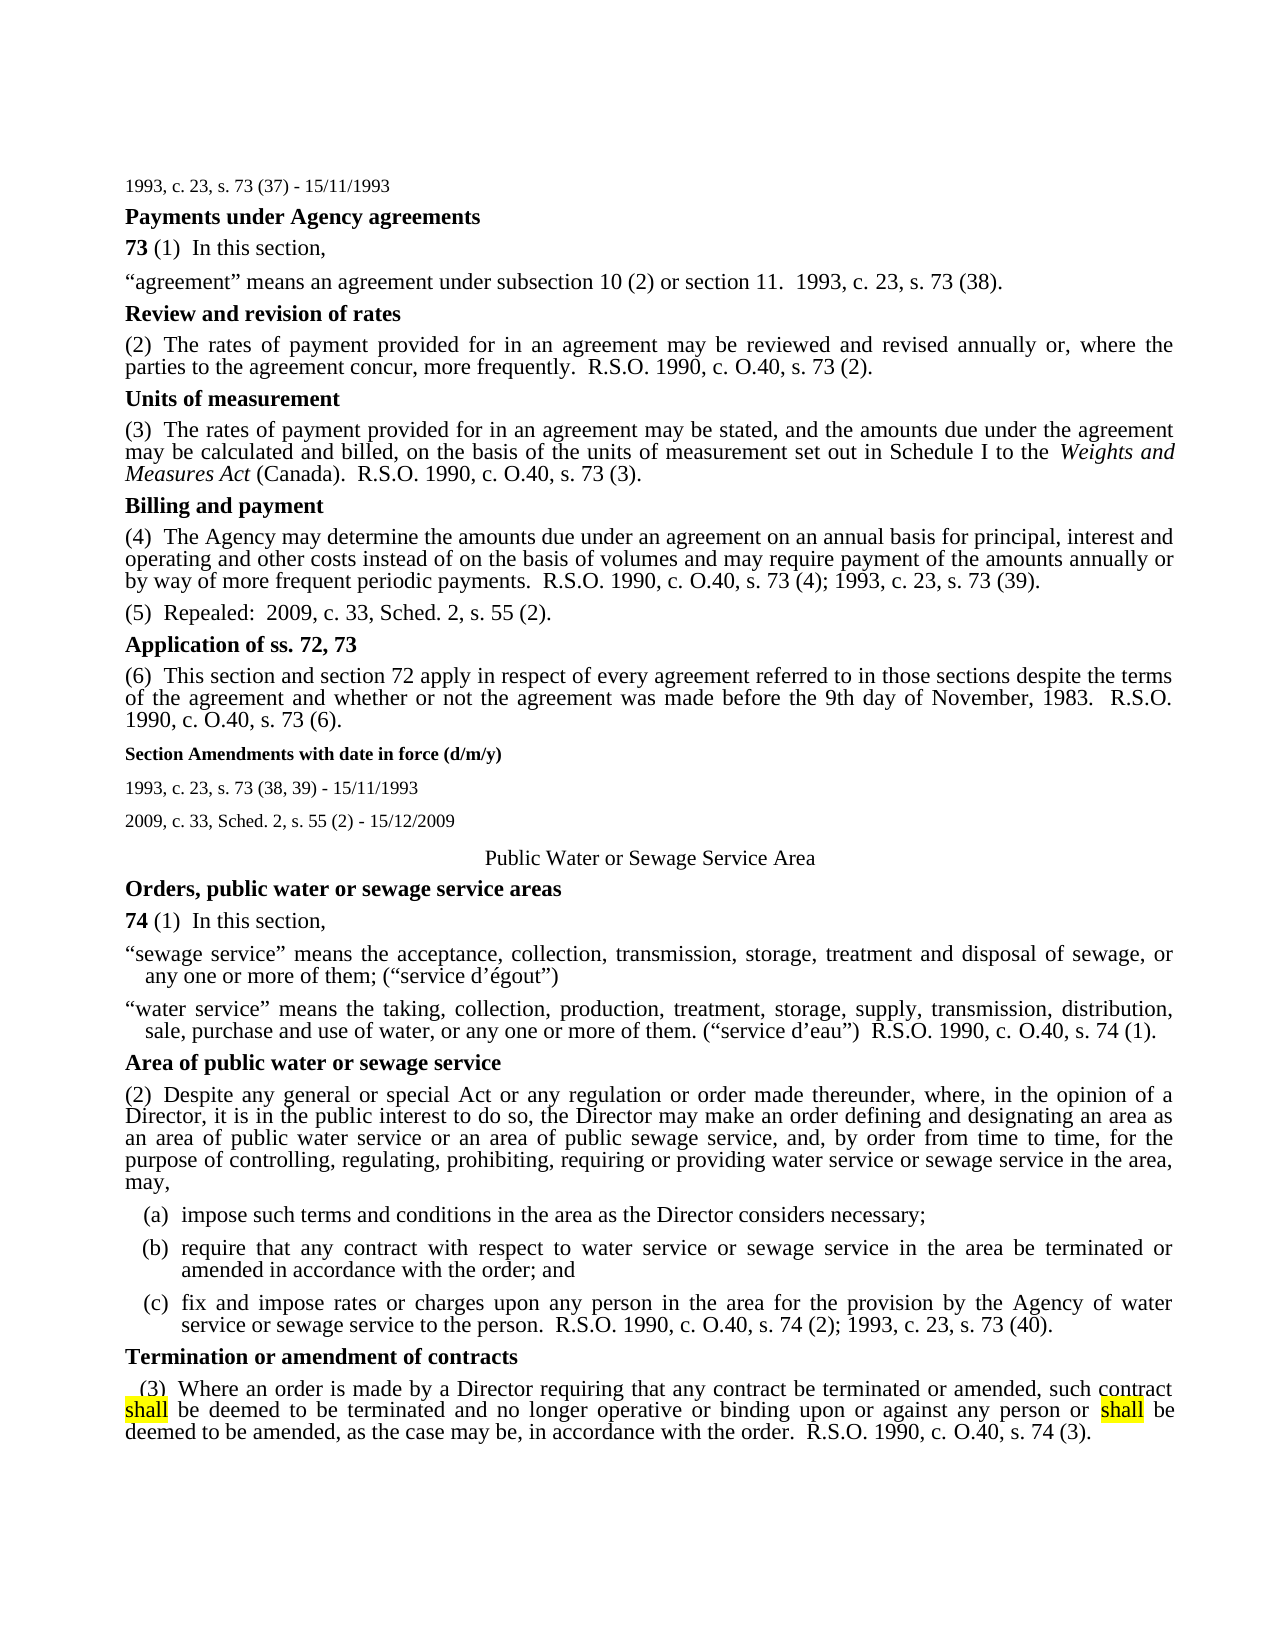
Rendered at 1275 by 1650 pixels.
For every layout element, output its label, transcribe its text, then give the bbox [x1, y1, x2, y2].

text “sewage service” means the acceptance, collection, transmission, storage, treatment and disposal of sewage, or any one or more of them; (“service d’égout”) [125, 944, 1175, 988]
text (5) Repealed: 2009, c. 33, Sched. 2, s. 55 (2). [125, 603, 1175, 625]
text “water service” means the taking, collection, production, treatment, storage, supply, transmission, distribution, sale, purchase and use of water, or any one or more of them. (“service d’eau”) R.S.O. 1990, c. O.40, s. 74 (1). [125, 999, 1175, 1043]
text (3) Where an order is made by a Director requiring that any contract be terminated or amended, such contract shall be deemed to be terminated and no longer operative or binding upon or against any person or shall be deemed to be amended, as the case may be, in accordance with the order. R.S.O. 1990, c. O.40, s. 74 (3). [125, 1379, 1175, 1444]
text Termination or amendment of contracts [125, 1349, 1175, 1368]
text (6) This section and section 72 apply in respect of every agreement referred to in those sections despite the terms of the agreement and whether or not the agreement was made before the 9th day of November, 1983. R.S.O. 1990, c. O.40, s. 73 (6). [125, 667, 1175, 732]
text Application of ss. 72, 73 [125, 637, 1175, 656]
text Section Amendments with date in force (d/m/y) [125, 743, 1175, 765]
text Area of public water or sewage service [125, 1055, 1175, 1074]
text “agreement” means an agreement under subsection 10 (2) or section 11. 1993, c. 23, s. 73 (38). [125, 272, 1175, 293]
text 1993, c. 23, s. 73 (37) - 15/11/1993 [125, 175, 1175, 197]
text (3) The rates of payment provided for in an agreement may be stated, and the amounts due under the agreement may be calculated and billed, on the basis of the units of measurement set out in Schedule I to the Weights and Measures Act (Canada). R.S.O. 1990, c. O.40, s. 73 (3). [125, 420, 1175, 486]
text 74 (1) In this section, [125, 911, 1175, 933]
subtitle Public Water or Sewage Service Area [125, 847, 1175, 869]
text (c) fix and impose rates or charges upon any person in the area for the provision by the Agency of water service or sewage service to the person. R.S.O. 1990, c. O.40, s. 74 (2); 1993, c. 23, s. 73 (40). [125, 1293, 1175, 1337]
text (b) require that any contract with respect to water service or sewage service in the area be terminated or amended in accordance with the order; and [125, 1238, 1175, 1282]
text (2) The rates of payment provided for in an agreement may be reviewed and revised annually or, where the parties to the agreement concur, more frequently. R.S.O. 1990, c. O.40, s. 73 (2). [125, 335, 1175, 379]
text (a) impose such terms and conditions in the area as the Director considers necessary; [125, 1205, 1175, 1227]
text Billing and payment [125, 498, 1175, 517]
text 2009, c. 33, Sched. 2, s. 55 (2) - 15/12/2009 [125, 810, 1175, 832]
text (2) Despite any general or special Act or any regulation or order made thereunder, where, in the opinion of a Director, it is in the public interest to do so, the Director may make an order defining and designating an area as an area of public water service or an area of public sewage service, and, by order from time to time, for the purpose of controlling, regulating, prohibiting, requiring or providing water service or sewage service in the area, may, [125, 1084, 1175, 1193]
text Units of measurement [125, 391, 1175, 410]
text Orders, public water or sewage service areas [125, 882, 1175, 901]
text Review and revision of rates [125, 306, 1175, 325]
text 73 (1) In this section, [125, 238, 1175, 260]
text 1993, c. 23, s. 73 (38, 39) - 15/11/1993 [125, 777, 1175, 798]
text Payments under Agency agreements [125, 209, 1175, 228]
text (4) The Agency may determine the amounts due under an agreement on an annual basis for principal, interest and operating and other costs instead of on the basis of volumes and may require payment of the amounts annually or by way of more frequent periodic payments. R.S.O. 1990, c. O.40, s. 73 (4); 1993, c. 23, s. 73 (39). [125, 527, 1175, 593]
